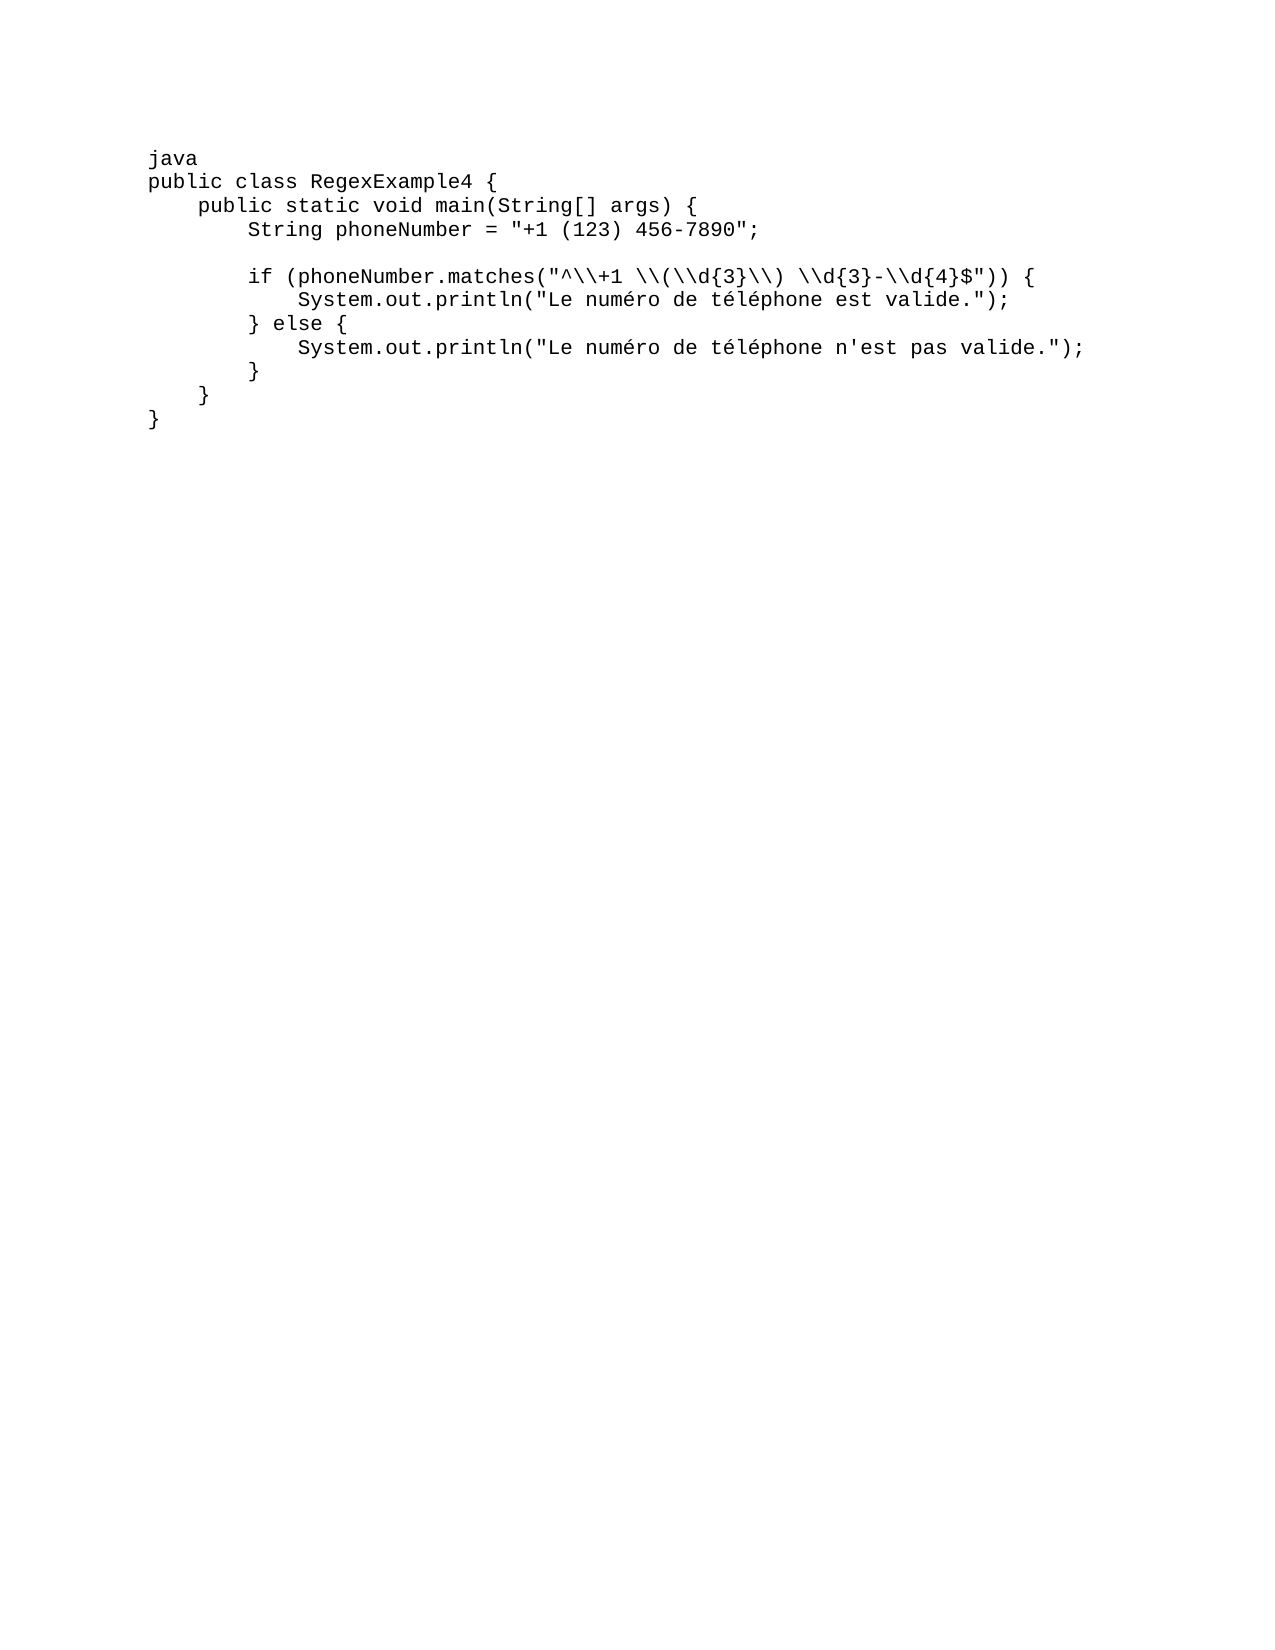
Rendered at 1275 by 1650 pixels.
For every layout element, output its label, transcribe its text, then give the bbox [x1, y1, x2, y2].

text System.out.println("Le numéro de téléphone n'est pas valide."); [148, 337, 1127, 360]
text } [148, 384, 1127, 408]
text public static void main(String[] args) { [148, 195, 1127, 218]
text } [148, 360, 1127, 384]
text } [148, 408, 1127, 431]
text public class RegexExample4 { [148, 171, 1127, 195]
text String phoneNumber = "+1 (123) 456-7890"; [148, 218, 1127, 242]
text } else { [148, 313, 1127, 337]
text if (phoneNumber.matches("^\\+1 \\(\\d{3}\\) \\d{3}-\\d{4}$")) { [148, 266, 1127, 289]
text java [148, 148, 1127, 171]
text System.out.println("Le numéro de téléphone est valide."); [148, 289, 1127, 313]
